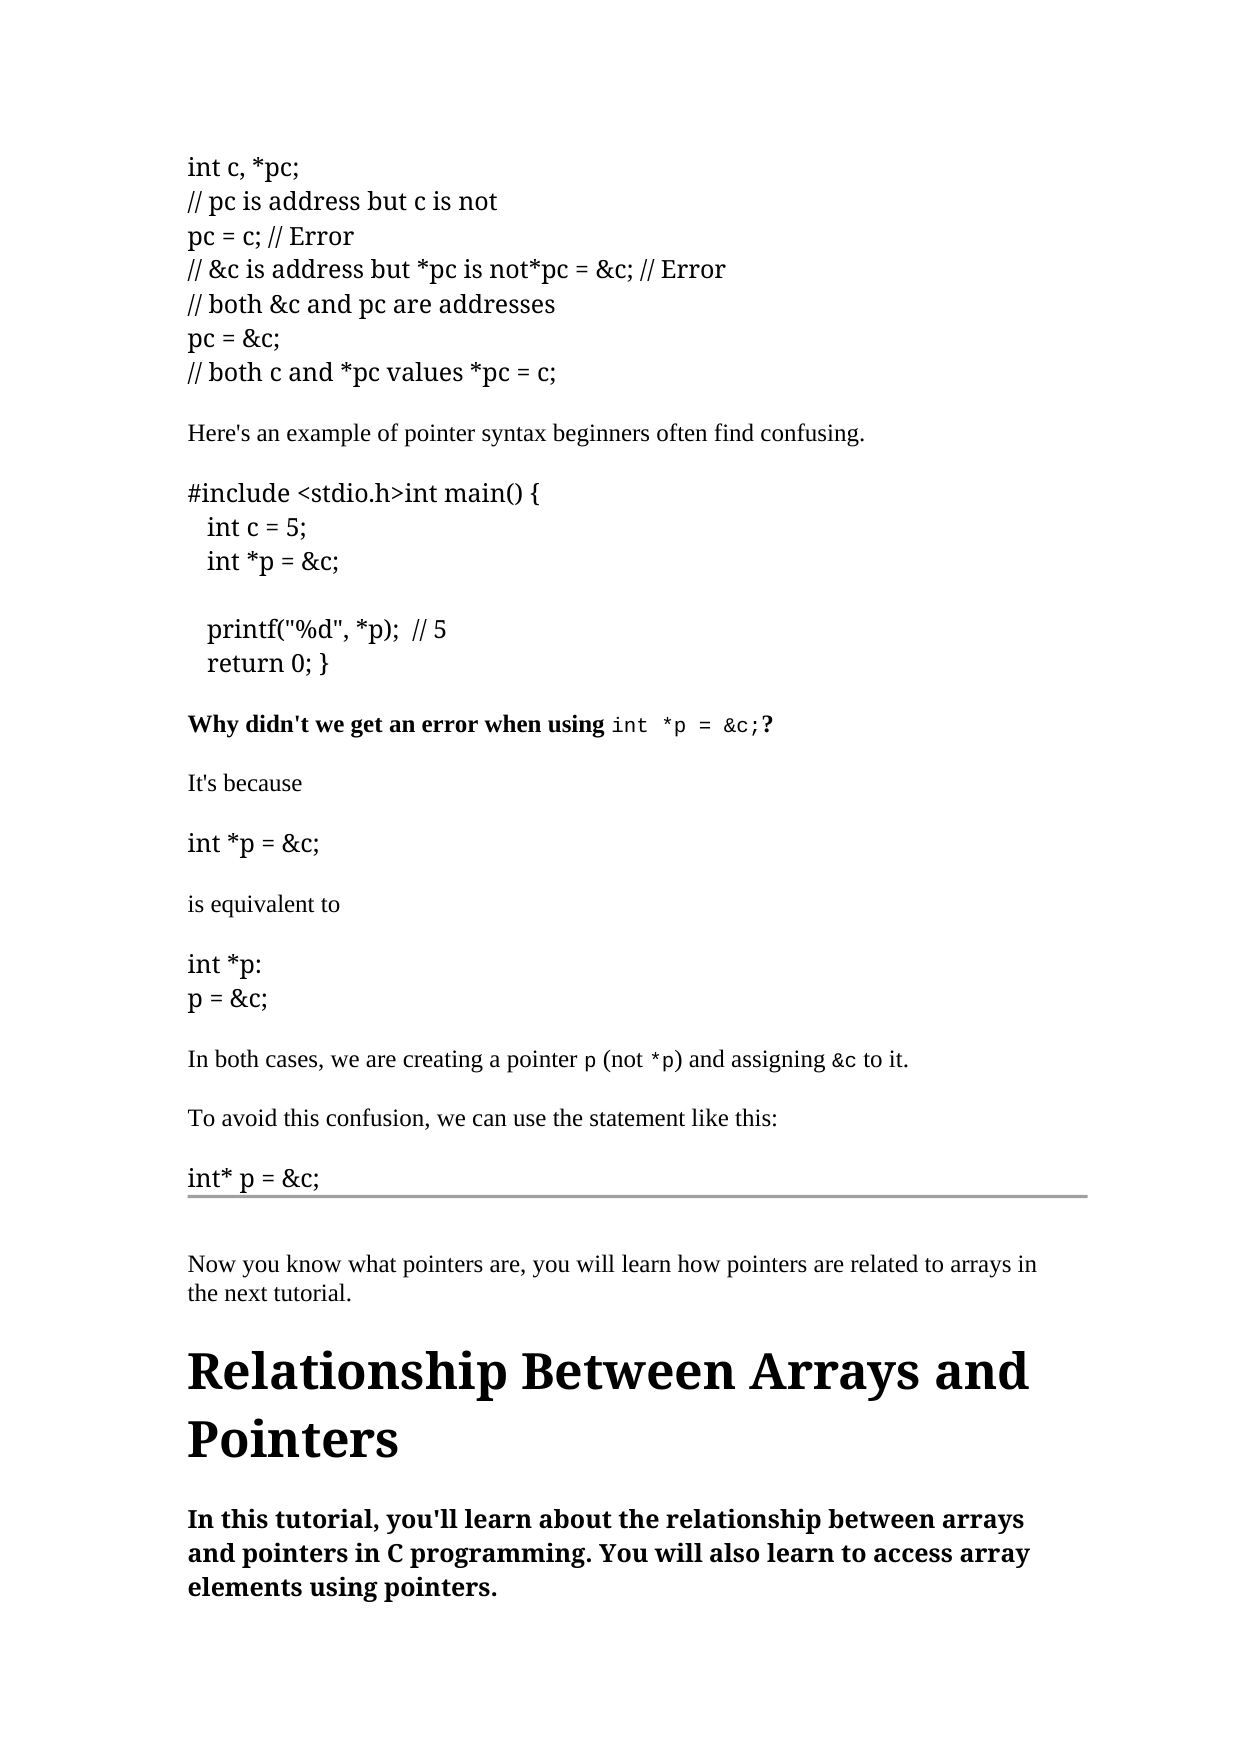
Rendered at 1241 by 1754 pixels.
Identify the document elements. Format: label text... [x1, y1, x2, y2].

text return 0; } [187, 646, 1053, 680]
text pc = c; // Error [187, 218, 1053, 252]
text Here's an example of pointer syntax beginners often find confusing. [187, 418, 1053, 446]
text To avoid this confusion, we can use the statement like this: [187, 1103, 1053, 1132]
text p = &c; [187, 981, 1053, 1015]
text pc = &c; [187, 320, 1053, 354]
text Now you know what pointers are, you will learn how pointers are related to arrays in the next tutorial. [187, 1249, 1053, 1307]
text int *p: [187, 947, 1053, 981]
text int *p = &c; [187, 826, 1053, 860]
text int c = 5; [187, 509, 1053, 544]
text printf("%d", *p); // 5 [187, 612, 1053, 646]
subtitle In this tutorial, you'll learn about the relationship between arrays and pointers in C programming. You will also learn to access array elements using pointers. [187, 1502, 1053, 1604]
text #include <stdio.h>int main() { [187, 476, 1053, 509]
text // pc is address but c is not [187, 184, 1053, 218]
text // both c and *pc values *pc = c; [187, 354, 1053, 388]
text Why didn't we get an error when using int *p = &c;? [187, 709, 1053, 739]
text // &c is address but *pc is not*pc = &c; // Error [187, 252, 1053, 286]
text It's because [187, 768, 1053, 797]
text int* p = &c; [187, 1161, 1053, 1194]
subtitle Relationship Between Arrays and Pointers [187, 1336, 1053, 1472]
text int *p = &c; [187, 544, 1053, 578]
text int c, *pc; [187, 150, 1053, 184]
text is equivalent to [187, 889, 1053, 918]
text // both &c and pc are addresses [187, 286, 1053, 320]
text In both cases, we are creating a pointer p (not *p) and assigning &c to it. [187, 1044, 1053, 1074]
